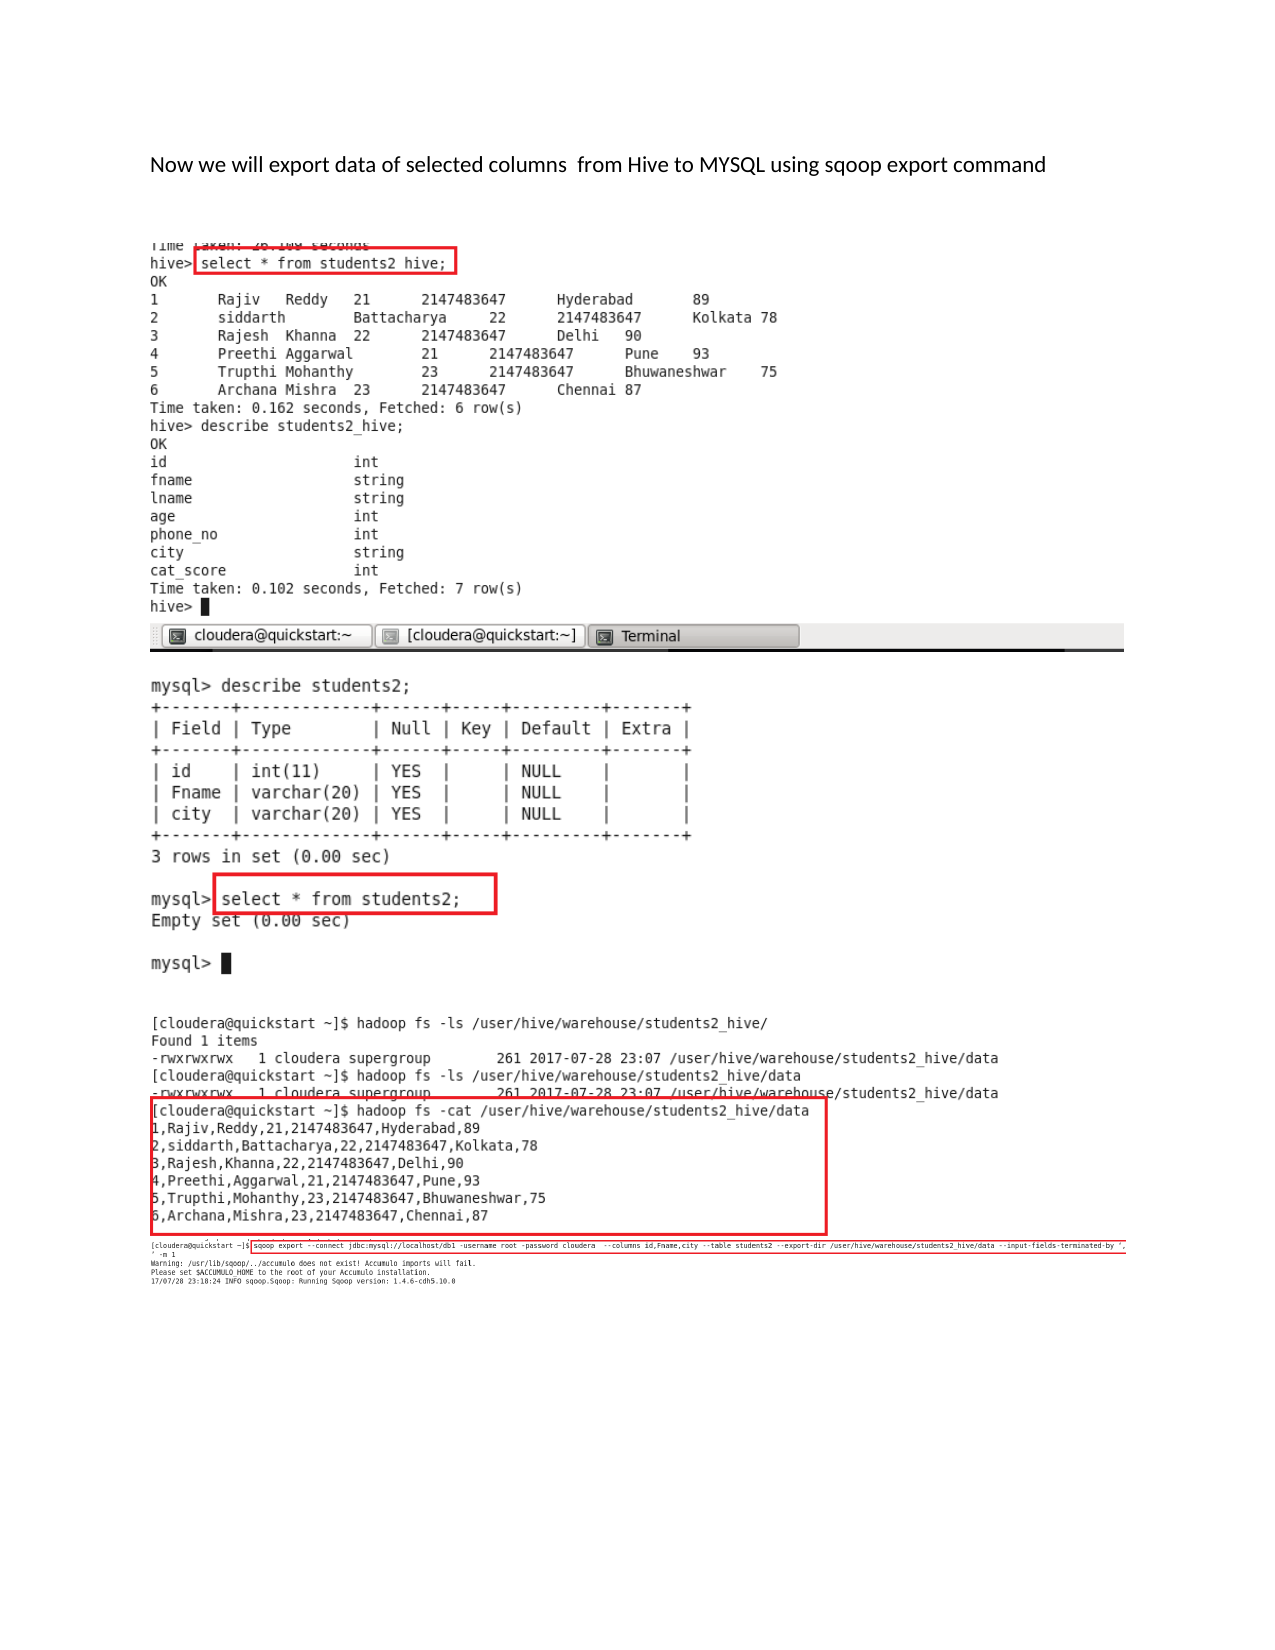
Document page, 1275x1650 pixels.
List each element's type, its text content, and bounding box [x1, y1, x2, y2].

picture [150, 1239, 1126, 1285]
picture [150, 984, 1124, 1237]
picture [150, 653, 938, 983]
picture [150, 243, 1124, 652]
text Now we will export data of selected columns from Hive to MYSQL using sqoop export command [150, 150, 1125, 178]
